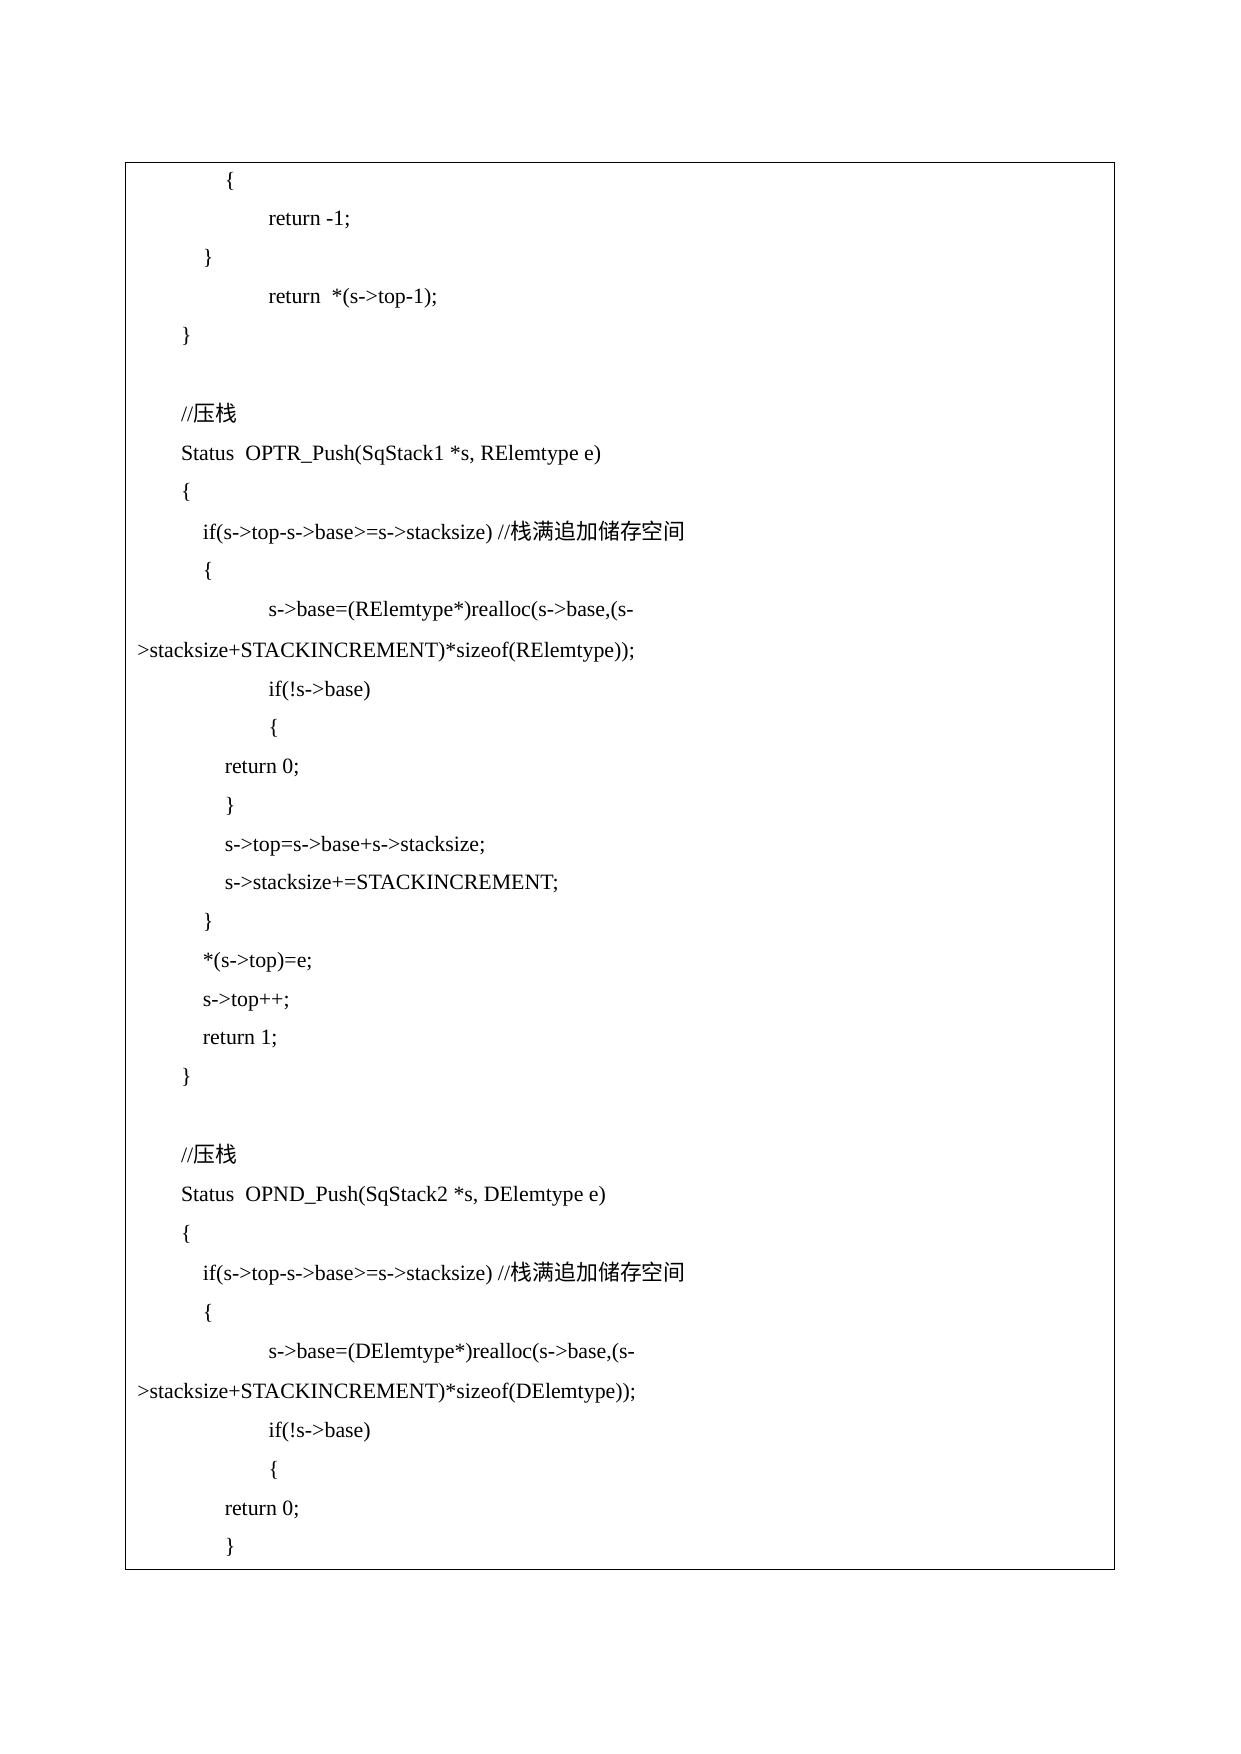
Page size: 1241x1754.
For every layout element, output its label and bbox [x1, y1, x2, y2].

table_header [126, 163, 1114, 1568]
